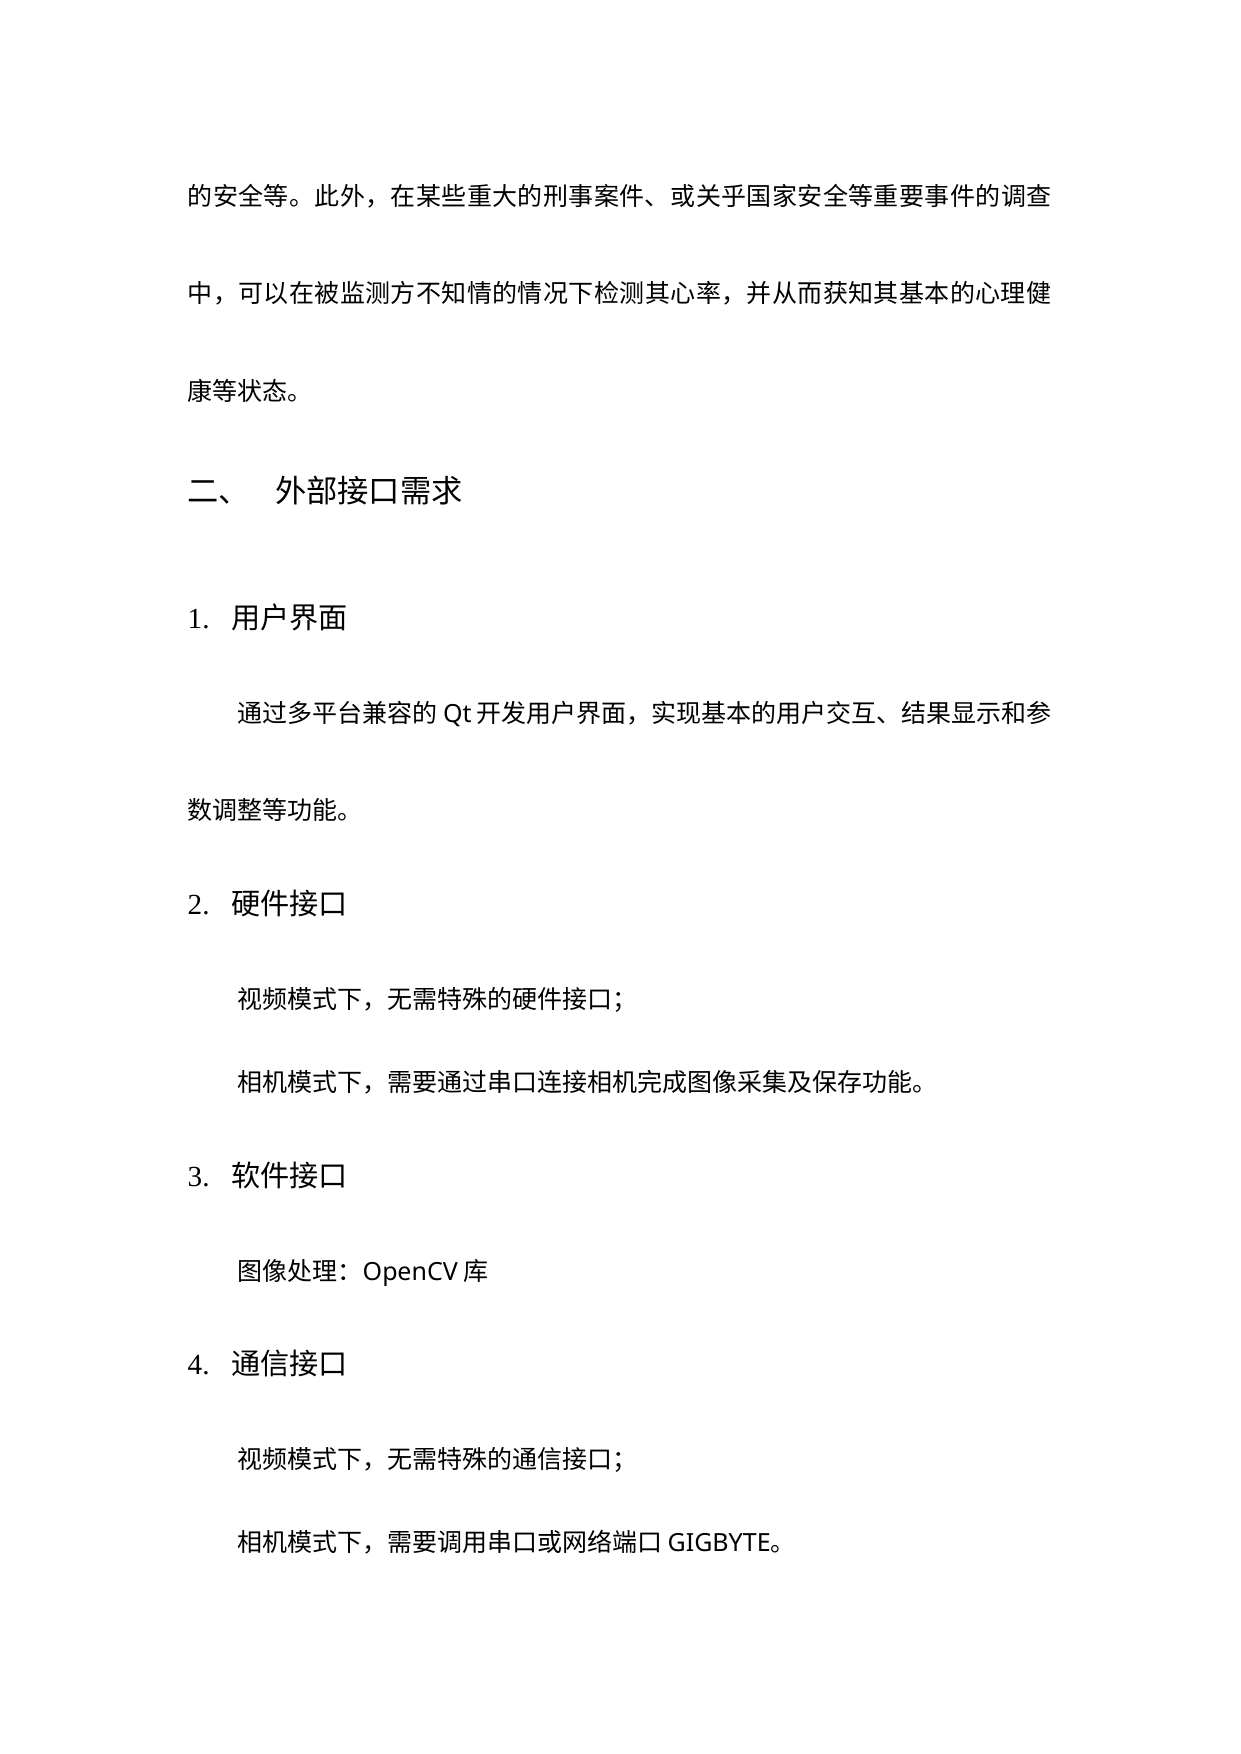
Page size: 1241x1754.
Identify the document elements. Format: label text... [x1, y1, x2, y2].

text 外部接口需求 [187, 456, 1053, 521]
text 视频模式下，无需特殊的硬件接口； [187, 965, 1053, 1030]
text 通过多平台兼容的Qt开发用户界面，实现基本的用户交互、结果显示和参数调整等功能。 [187, 679, 1053, 841]
text 通信接口 [187, 1329, 1053, 1394]
text 相机模式下，需要调用串口或网络端口GIGBYTE。 [187, 1508, 1053, 1573]
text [187, 162, 1053, 422]
text 相机模式下，需要通过串口连接相机完成图像采集及保存功能。 [187, 1048, 1053, 1113]
text 硬件接口 [187, 869, 1053, 934]
text 软件接口 [187, 1141, 1053, 1206]
text 图像处理：OpenCV库 [187, 1237, 1053, 1302]
text 视频模式下，无需特殊的通信接口； [187, 1425, 1053, 1490]
list 用户界面 [187, 583, 1053, 648]
